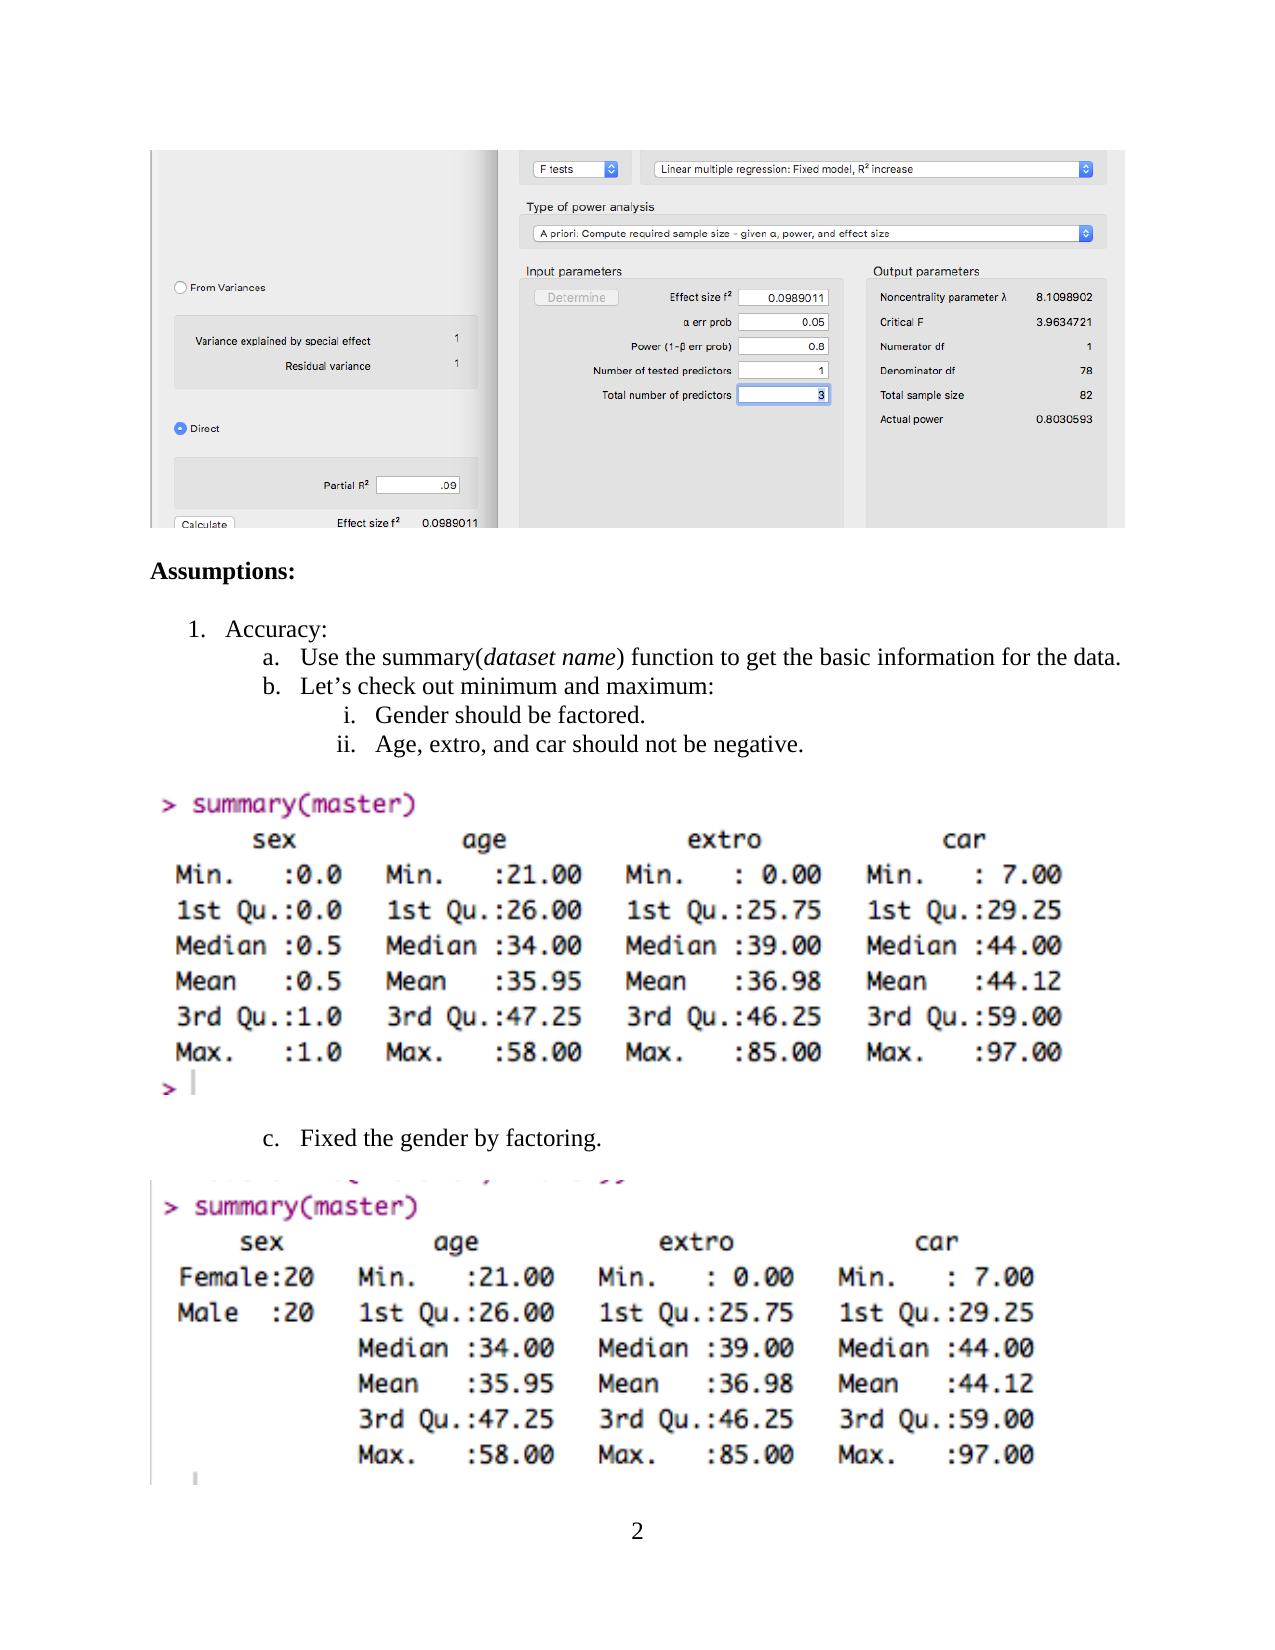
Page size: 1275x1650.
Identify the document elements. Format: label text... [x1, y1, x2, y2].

picture [150, 150, 1125, 528]
picture [150, 1180, 1071, 1485]
list Age, extro, and car should not be negative. [356, 729, 1125, 757]
list Gender should be factored. [356, 700, 1125, 729]
picture [150, 786, 1098, 1095]
text Assumptions: [150, 556, 1125, 585]
list Fixed the gender by factoring. [262, 1123, 1125, 1152]
list Accuracy: [187, 614, 1125, 642]
list Use the summary(dataset name) function to get the basic information for the data. [262, 642, 1125, 671]
list Let’s check out minimum and maximum: [262, 671, 1125, 700]
